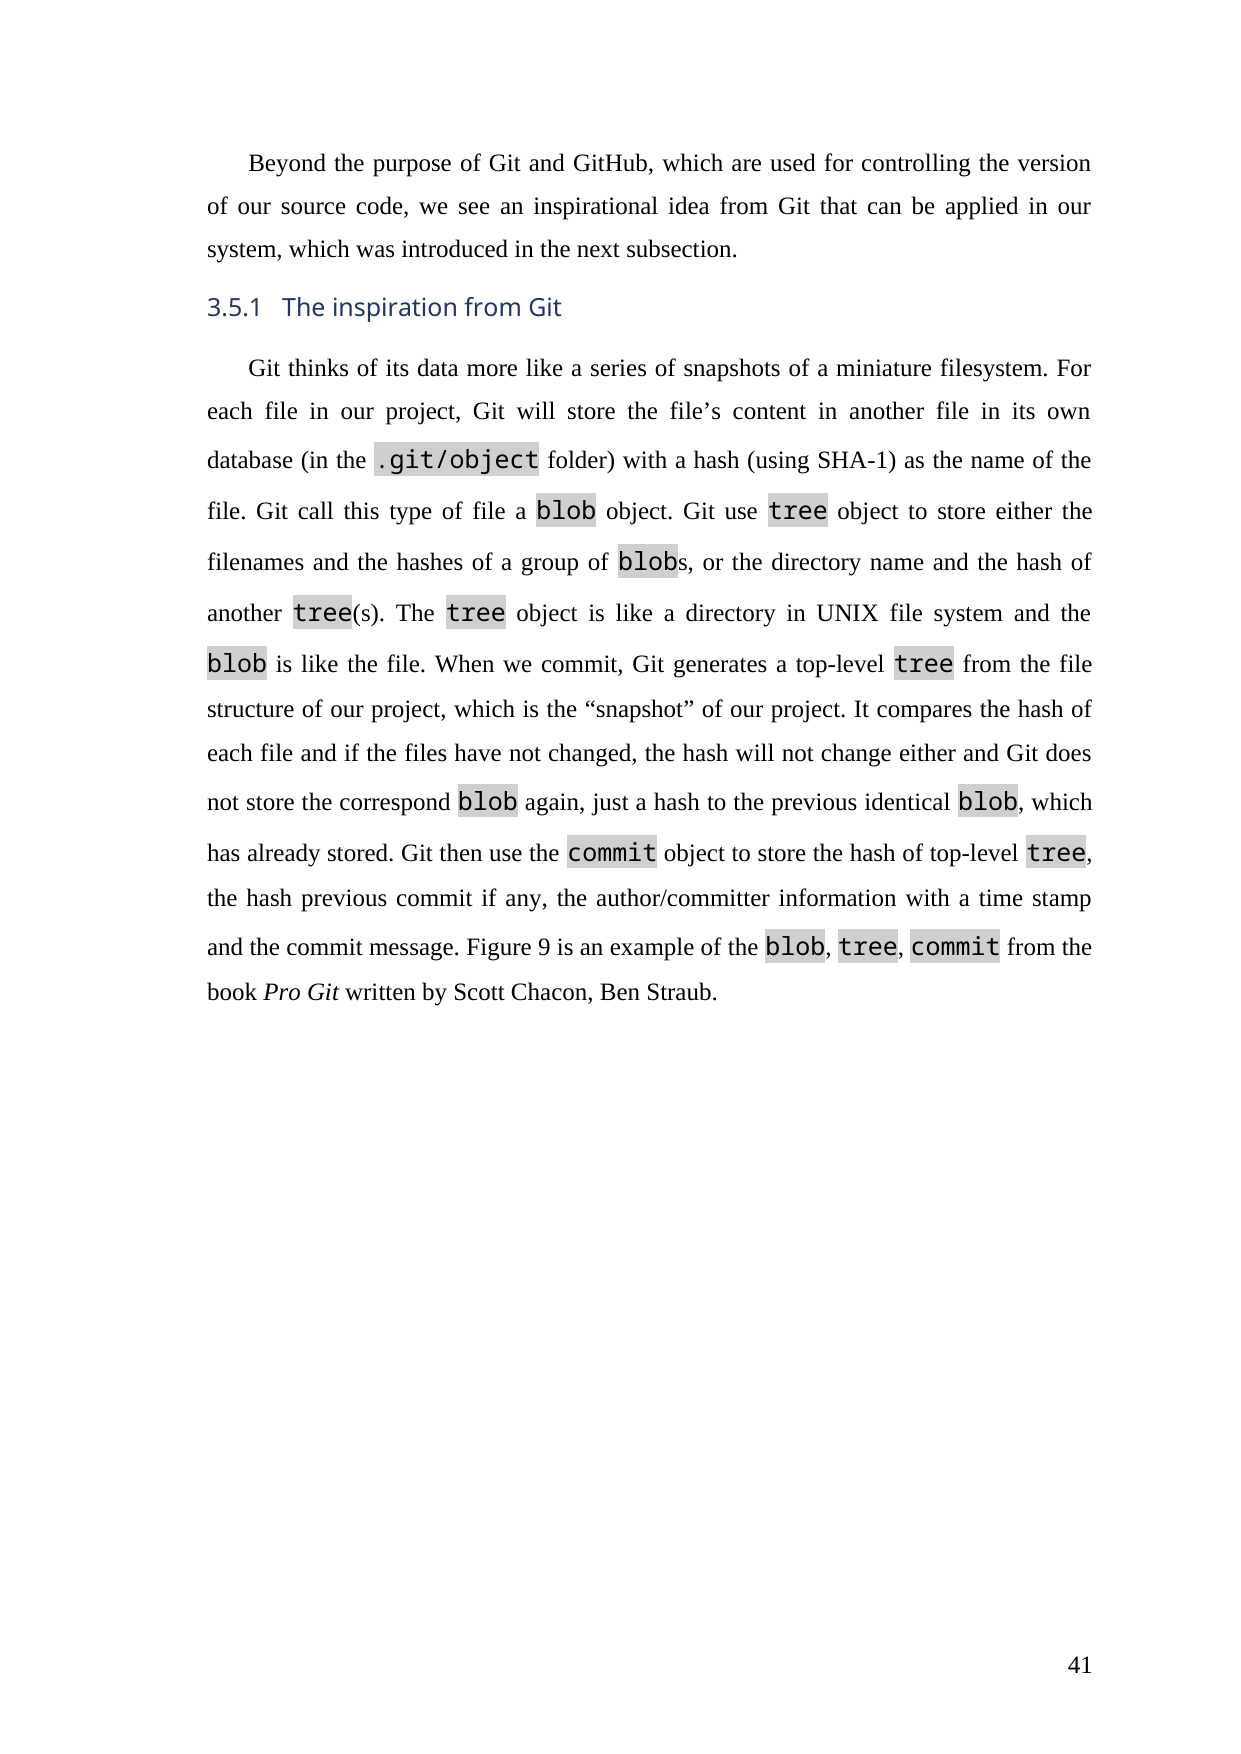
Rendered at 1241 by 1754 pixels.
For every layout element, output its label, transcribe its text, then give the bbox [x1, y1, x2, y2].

subtitle The inspiration from Git [207, 289, 1092, 324]
text Beyond the purpose of Git and GitHub, which are used for controlling the version of our source code, we see an inspirational idea from Git that can be applied in our system, which was introduced in the next subsection. [207, 148, 1092, 263]
text Git thinks of its data more like a series of snapshots of a miniature filesystem. For each file in our project, Git will store the file’s content in another file in its own database (in the .git/object folder) with a hash (using SHA-1) as the name of the file. Git call this type of file a blob object. Git use tree object to store either the filenames and the hashes of a group of blobs, or the directory name and the hash of another tree(s). The tree object is like a directory in UNIX file system and the blob is like the file. When we commit, Git generates a top-level tree from the file structure of our project, which is the “snapshot” of our project. It compares the hash of each file and if the files have not changed, the hash will not change either and Git does not store the correspond blob again, just a hash to the previous identical blob, which has already stored. Git then use the commit object to store the hash of top-level tree, the hash previous commit if any, the author/committer information with a time stamp and the commit message. Figure 9 is an example of the blob, tree, commit from the book Pro Git written by Scott Chacon, Ben Straub. [207, 353, 1092, 1006]
